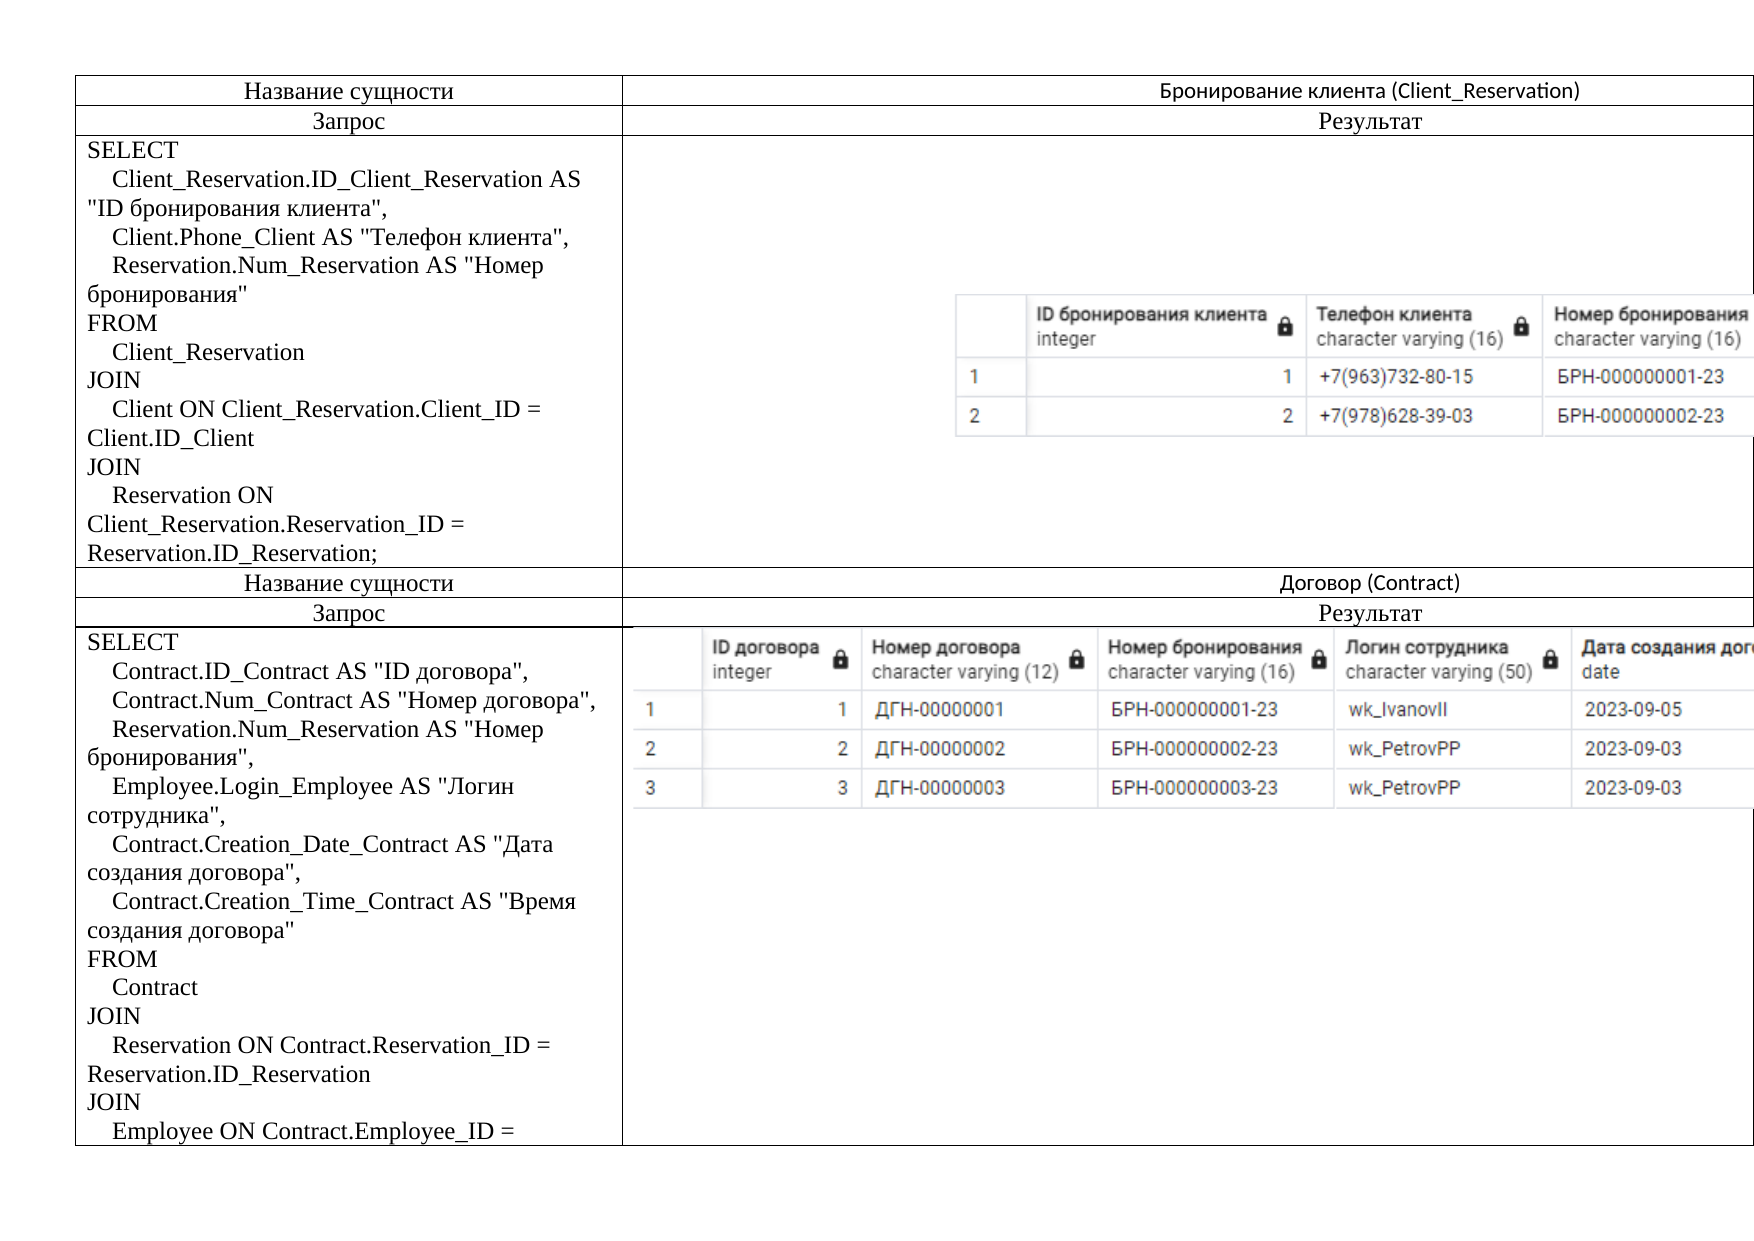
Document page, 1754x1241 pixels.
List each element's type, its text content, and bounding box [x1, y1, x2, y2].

table_cell [623, 628, 1753, 1145]
table_cell SELECT Client_Reservation.ID_Client_Reservation AS "ID бронирования клиента", Client.Phone_Client AS "Телефон клиента", Reservation.Num_Reservation AS "Номер бронирования" FROM Client_Reservation JOIN Client ON Client_Reservation.Client_ID = Client.ID_Client JOIN Reservation ON Client_Reservation.Reservation_ID = Reservation.ID_Reservation; [76, 136, 622, 567]
table_cell Бронирование клиента (Client_Reservation) [623, 76, 1753, 105]
picture [633, 627, 1754, 809]
table_cell Название сущности [76, 568, 622, 597]
table_cell Результат [623, 598, 1753, 626]
table_cell [623, 136, 1753, 567]
table_cell Договор (Contract) [623, 568, 1753, 597]
table_cell Запрос [76, 598, 622, 626]
picture [954, 294, 1754, 437]
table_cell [76, 628, 622, 1145]
table_cell Запрос [76, 106, 622, 134]
table_cell Название сущности [76, 76, 622, 105]
table_cell Результат [623, 106, 1753, 134]
